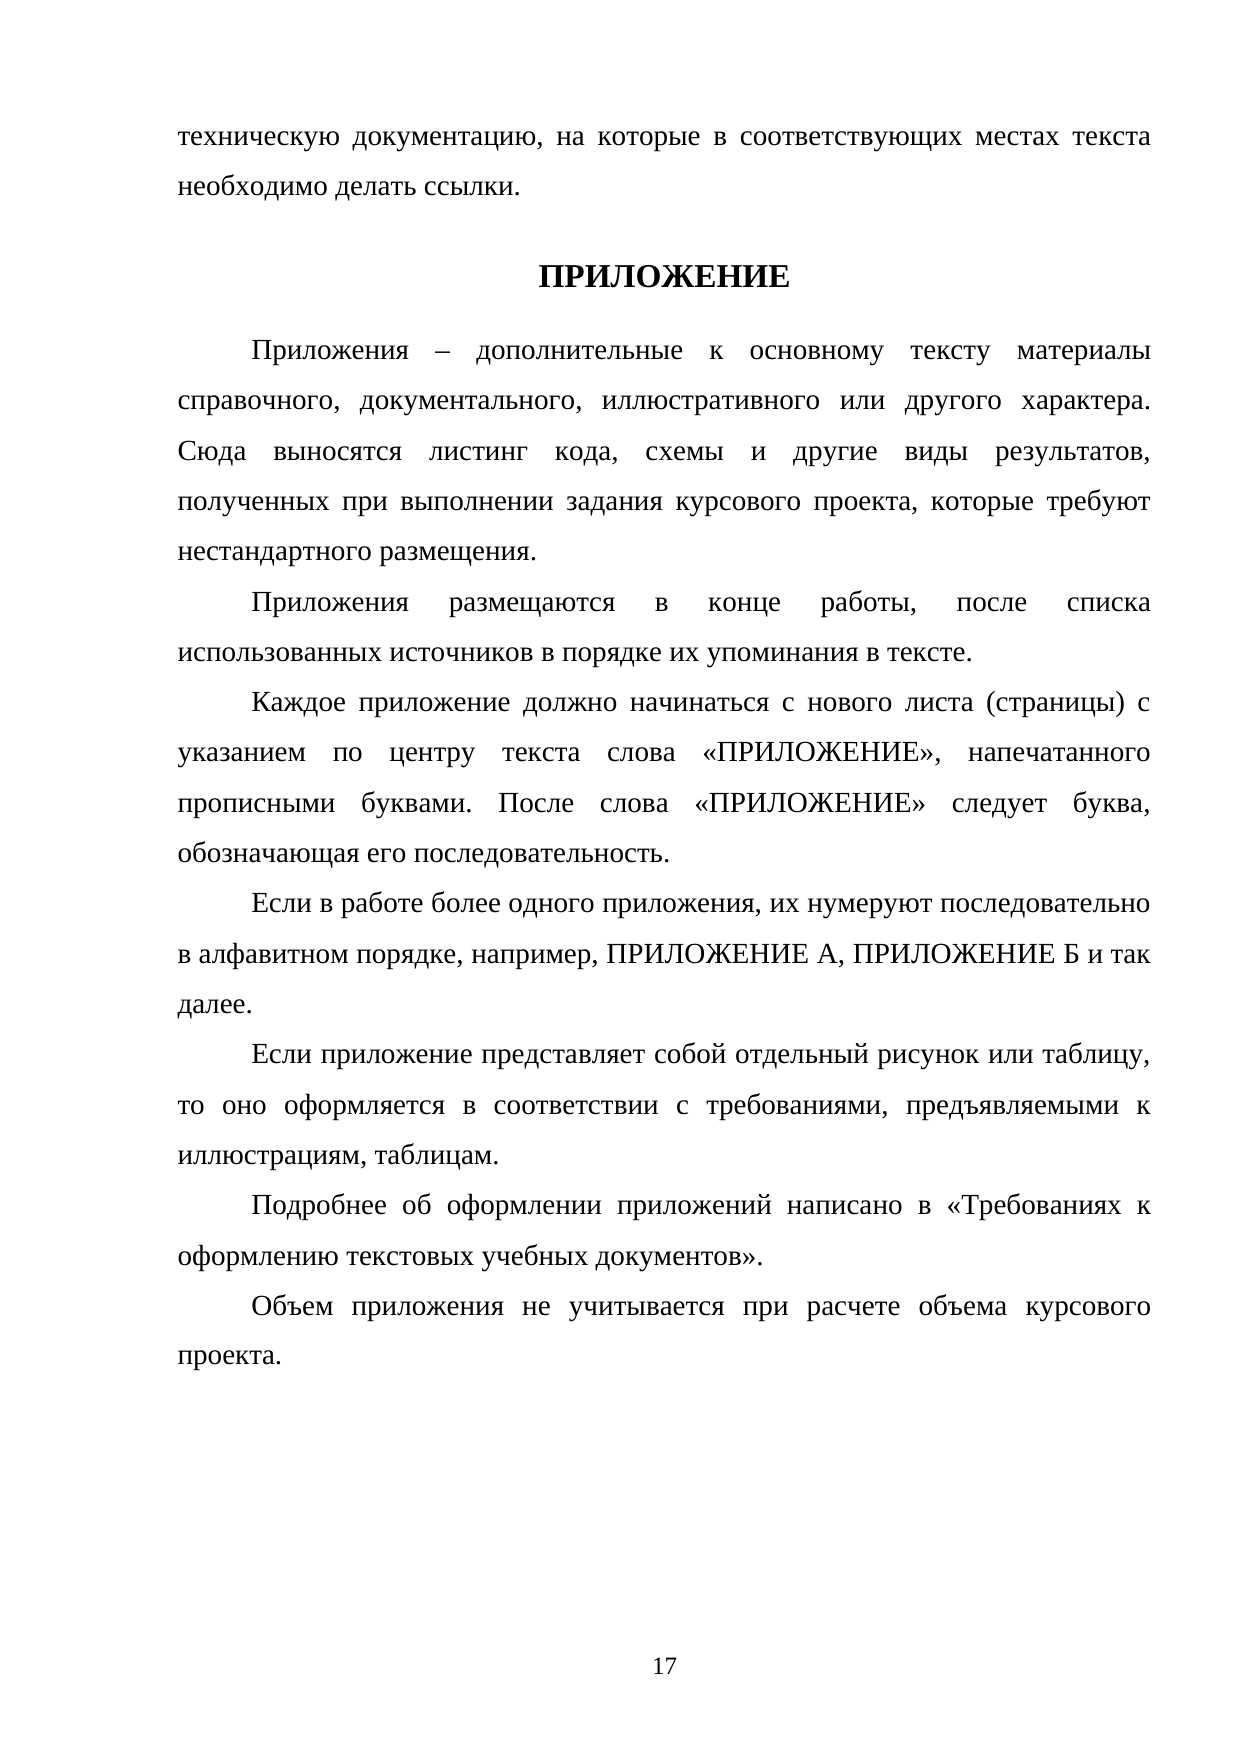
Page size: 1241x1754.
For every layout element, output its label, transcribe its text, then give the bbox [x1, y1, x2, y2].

text Приложения размещаются в конце работы, после списка использованных источников в порядке их упоминания в тексте. [177, 584, 1152, 667]
text Подробнее об оформлении приложений написано в «Требованиях к оформлению текстовых учебных документов». [177, 1187, 1152, 1271]
text ПРИЛОЖЕНИЕ [177, 256, 1152, 294]
text Приложения – дополнительные к основному тексту материалы справочного, документального, иллюстративного или другого характера. Сюда выносятся листинг кода, схемы и другие виды результатов, полученных при выполнении задания курсового проекта, которые требуют нестандартного размещения. [177, 332, 1152, 567]
text Если приложение представляет собой отдельный рисунок или таблицу, то оно оформляется в соответствии с требованиями, предъявляемыми к иллюстрациям, таблицам. [177, 1036, 1152, 1171]
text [177, 118, 1152, 202]
text Объем приложения не учитывается при расчете объема курсового проекта. [177, 1288, 1152, 1371]
text Если в работе более одного приложения, их нумеруют последовательно в алфавитном порядке, например, ПРИЛОЖЕНИЕ А, ПРИЛОЖЕНИЕ Б и так далее. [177, 886, 1152, 1020]
text Каждое приложение должно начинаться с нового листа (страницы) с указанием по центру текста слова «ПРИЛОЖЕНИЕ», напечатанного прописными буквами. После слова «ПРИЛОЖЕНИЕ» следует буква, обозначающая его последовательность. [177, 684, 1152, 869]
